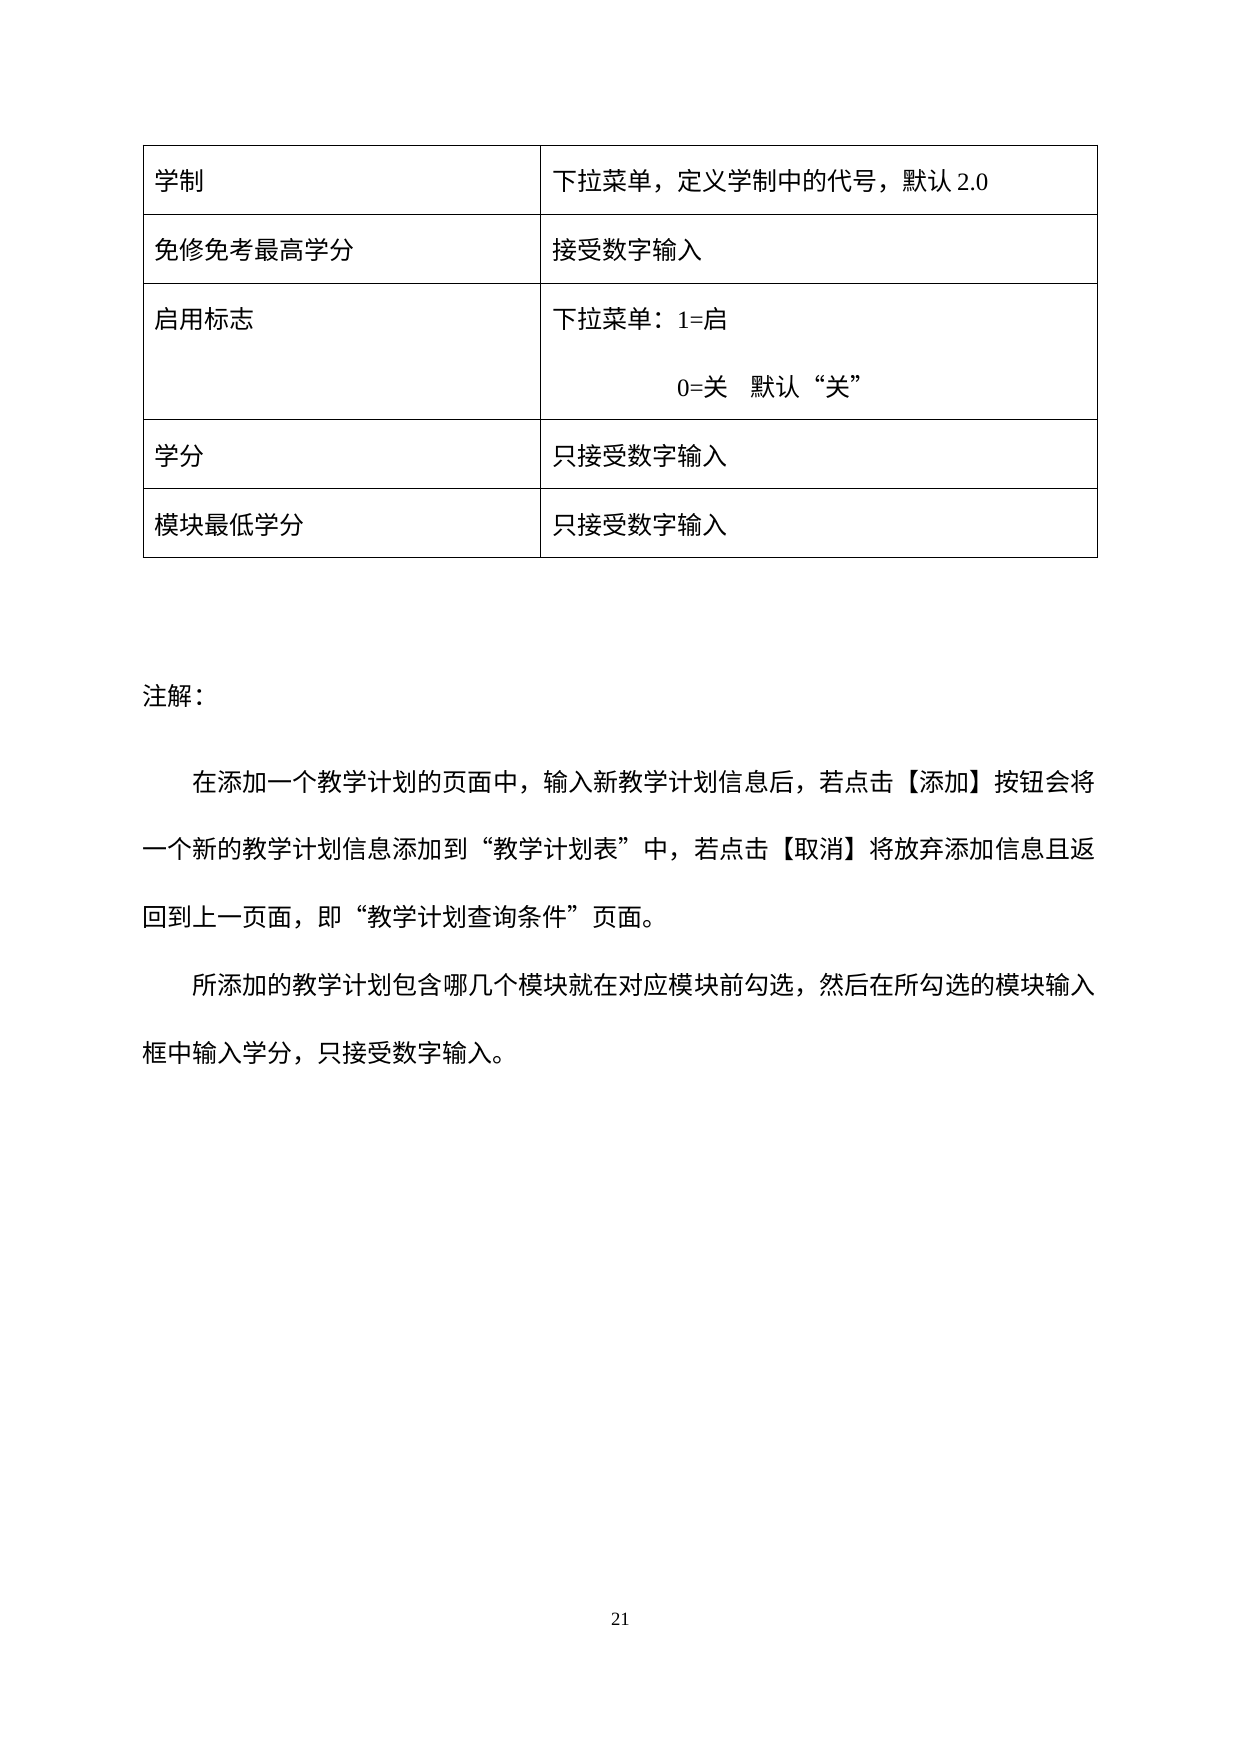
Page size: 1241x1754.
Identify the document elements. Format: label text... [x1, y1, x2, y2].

table_cell 接受数字输入 [541, 215, 1097, 282]
table_cell 启用标志 [144, 284, 540, 419]
text 所添加的教学计划包含哪几个模块就在对应模块前勾选，然后在所勾选的模块输入框中输入学分，只接受数字输入。 [142, 950, 1098, 1086]
table_cell 下拉菜单：1=启 0=关 默认“关” [541, 284, 1097, 419]
table_cell 免修免考最高学分 [144, 215, 540, 282]
text 在添加一个教学计划的页面中，输入新教学计划信息后，若点击【添加】按钮会将一个新的教学计划信息添加到“教学计划表”中，若点击【取消】将放弃添加信息且返回到上一页面，即“教学计划查询条件”页面。 [142, 746, 1098, 950]
table_cell 学制 [144, 146, 540, 213]
table_cell 只接受数字输入 [541, 420, 1097, 488]
table_cell 学分 [144, 420, 540, 488]
table_cell 下拉菜单，定义学制中的代号，默认2.0 [541, 146, 1097, 213]
subtitle 注解： [142, 660, 1098, 728]
table_cell 只接受数字输入 [541, 489, 1097, 557]
table_cell 模块最低学分 [144, 489, 540, 557]
